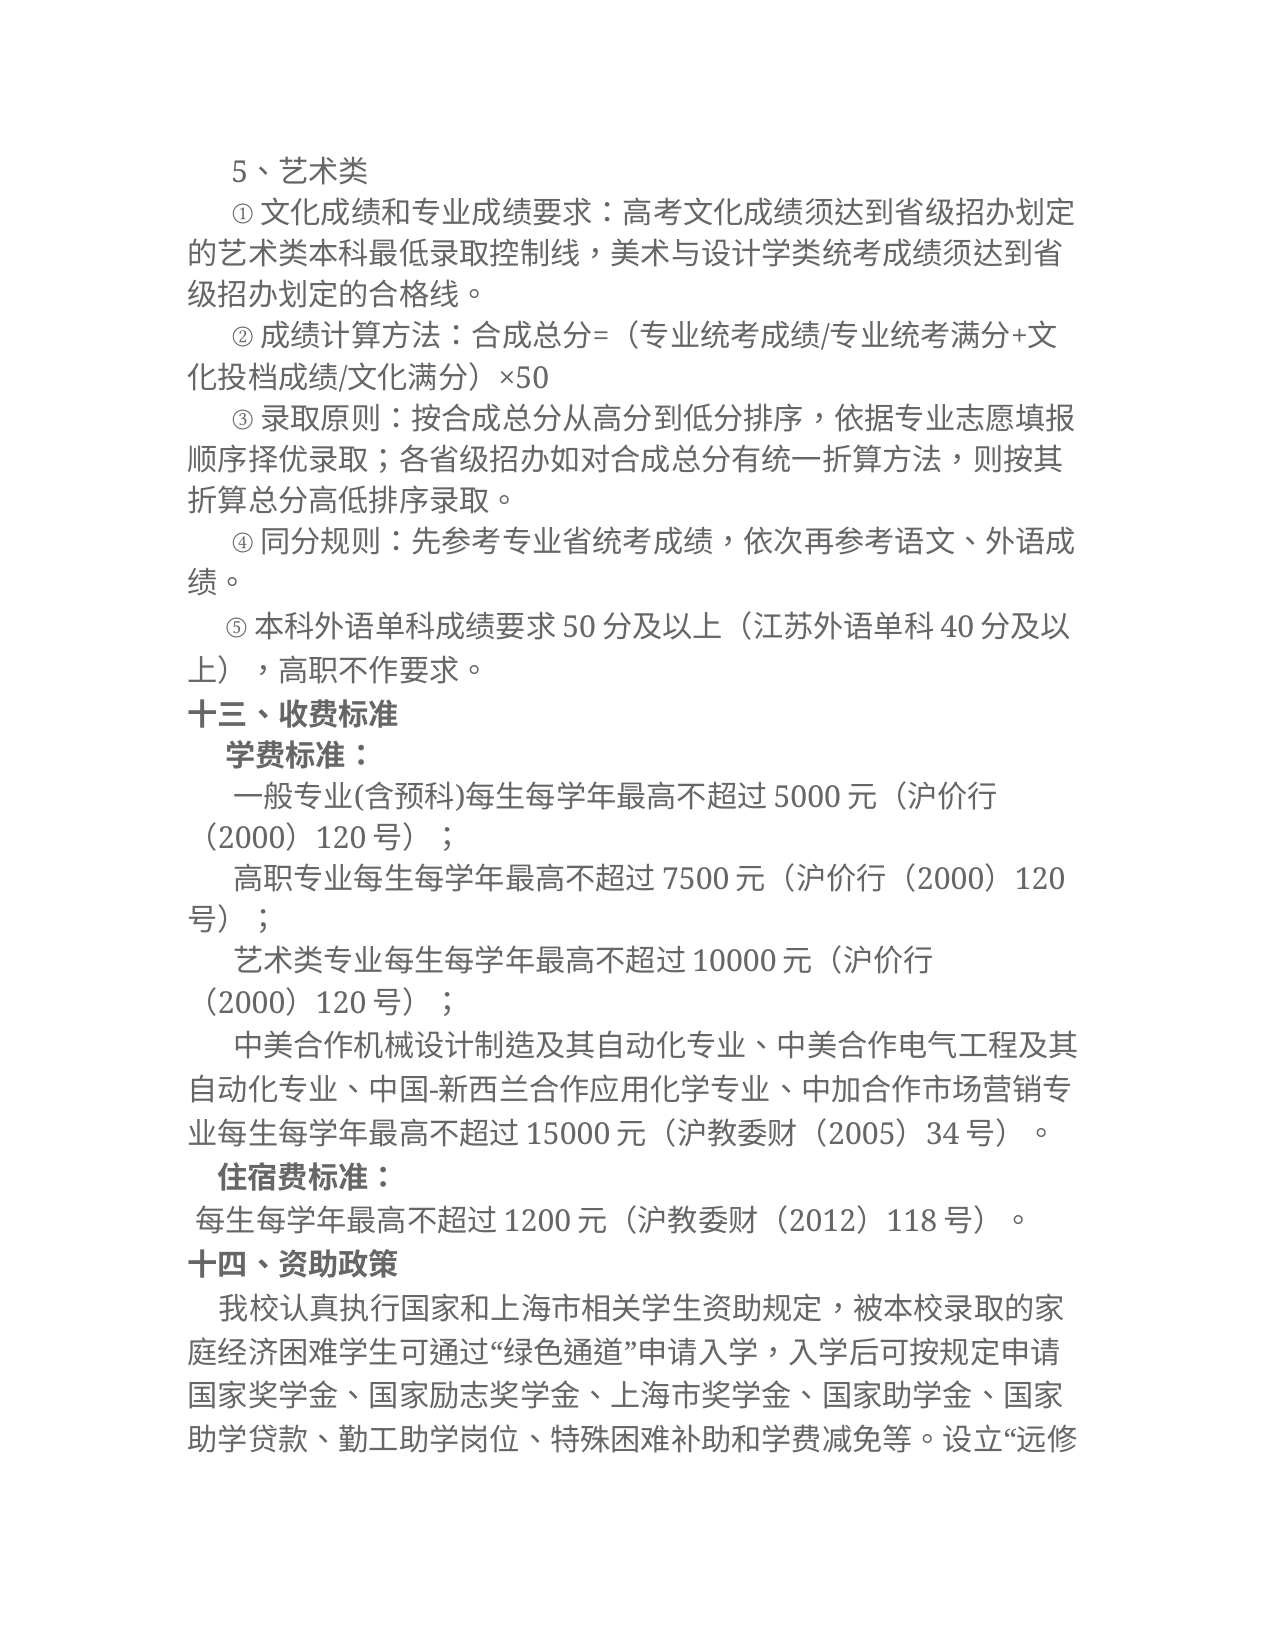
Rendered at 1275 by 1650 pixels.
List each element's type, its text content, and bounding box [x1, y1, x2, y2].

text 中美合作机械设计制造及其自动化专业、中美合作电气工程及其自动化专业、中国-新西兰合作应用化学专业、中加合作市场营销专业每生每学年最高不超过15000元（沪教委财（2005）34号）。 [187, 1022, 1087, 1153]
text ①文化成绩和专业成绩要求：高考文化成绩须达到省级招办划定的艺术类本科最低录取控制线，美术与设计学类统考成绩须达到省级招办划定的合格线。 [187, 191, 1087, 314]
text 一般专业(含预科)每生每学年最高不超过5000元（沪价行（2000）120号）； [187, 775, 1087, 857]
text 5、艺术类 [187, 150, 1087, 191]
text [187, 1284, 1087, 1459]
text 艺术类专业每生每学年最高不超过10000元（沪价行（2000）120号）； [187, 939, 1087, 1022]
text 学费标准： [187, 734, 1087, 775]
text 十四、资助政策 [187, 1241, 1087, 1284]
text 住宿费标准： [187, 1153, 1087, 1197]
text 十三、收费标准 [187, 690, 1087, 734]
text 高职专业每生每学年最高不超过7500元（沪价行（2000）120号）； [187, 857, 1087, 939]
text ③录取原则：按合成总分从高分到低分排序，依据专业志愿填报顺序择优录取；各省级招办如对合成总分有统一折算方法，则按其折算总分高低排序录取。 [187, 397, 1087, 520]
text 每生每学年最高不超过1200元（沪教委财（2012）118号）。 [187, 1197, 1087, 1241]
text ②成绩计算方法：合成总分=（专业统考成绩/专业统考满分+文化投档成绩/文化满分）×50 [187, 314, 1087, 397]
text ⑤本科外语单科成绩要求50分及以上（江苏外语单科40分及以上），高职不作要求。 [187, 603, 1087, 690]
text ④同分规则：先参考专业省统考成绩，依次再参考语文、外语成绩。 [187, 520, 1087, 603]
